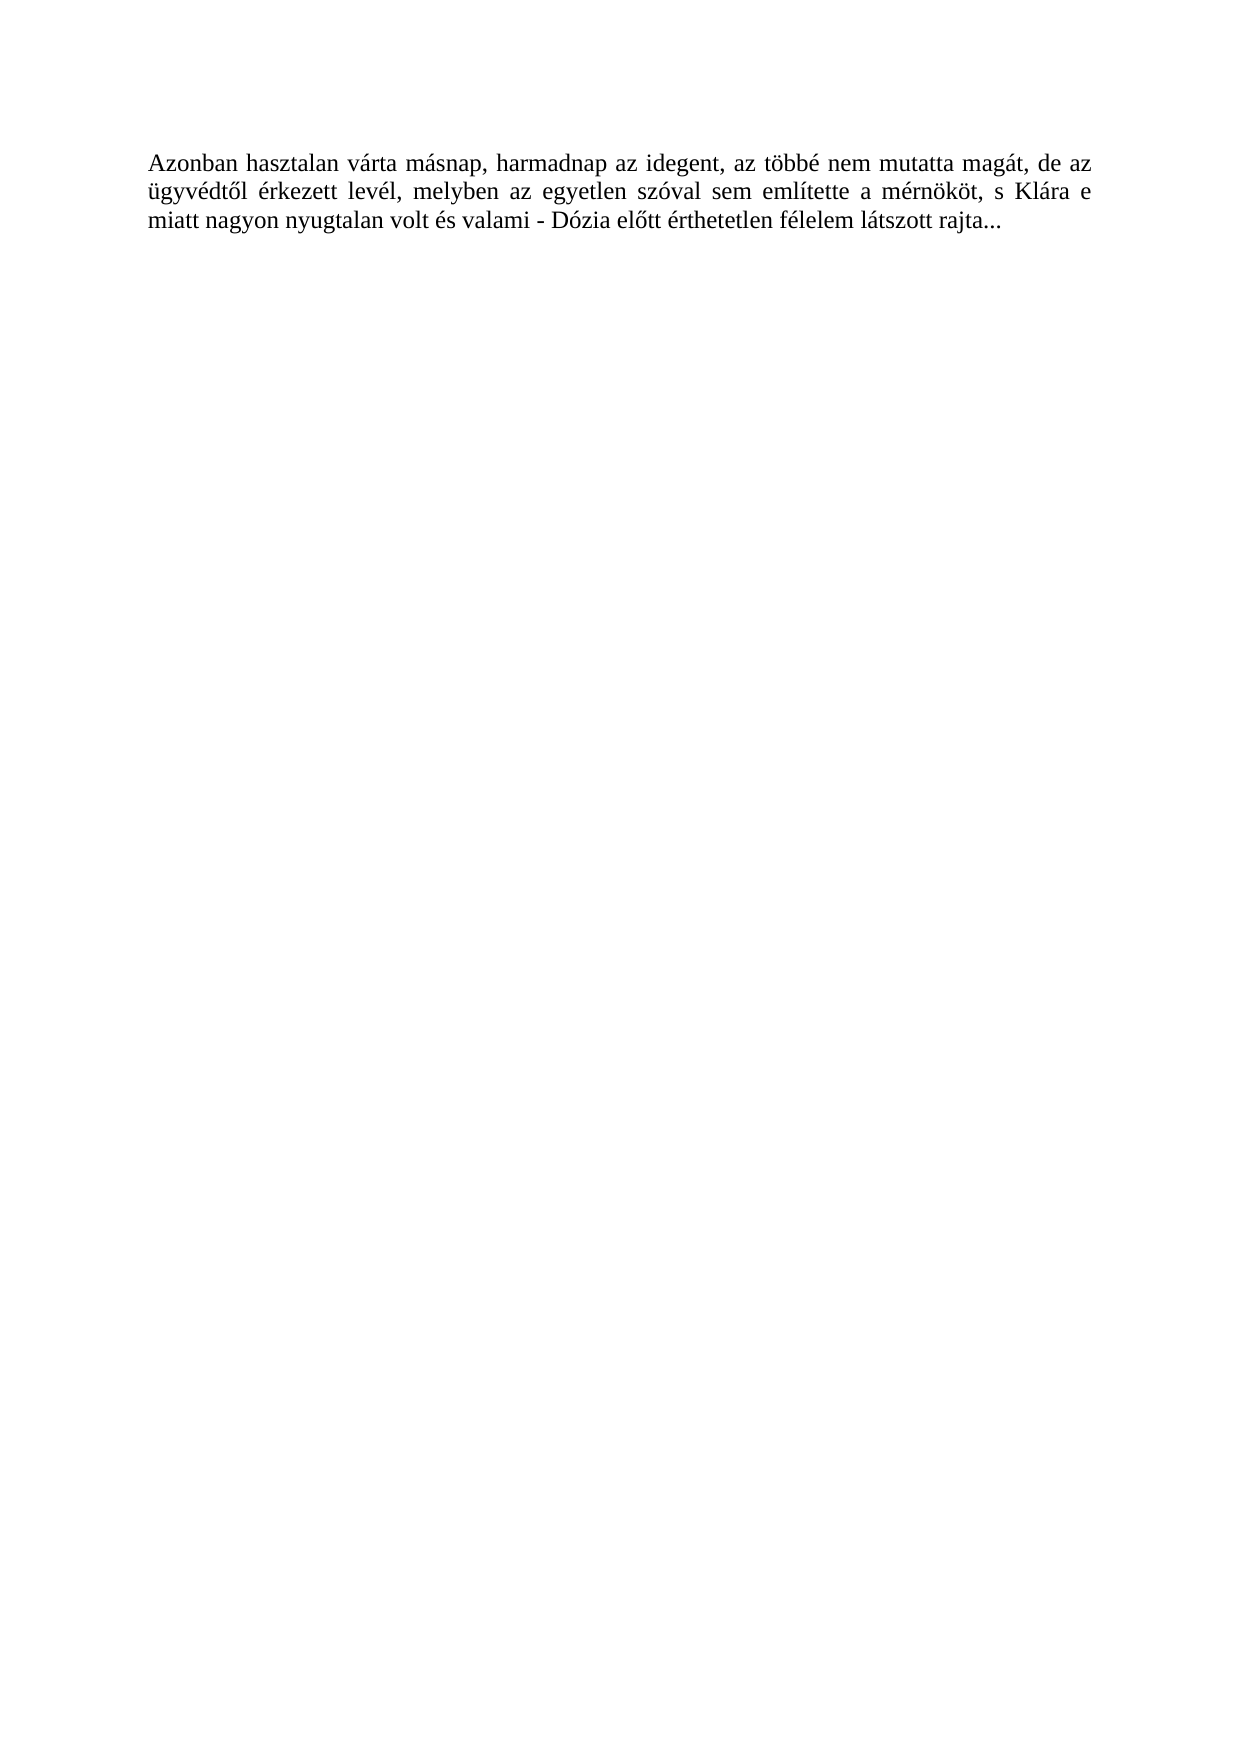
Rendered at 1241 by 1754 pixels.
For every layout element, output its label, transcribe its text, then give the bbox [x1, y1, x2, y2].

text Azonban hasztalan várta másnap, harmadnap az idegent, az többé nem mutatta magát, de az ügyvédtől érkezett levél, melyben az egyetlen szóval sem említette a mérnököt, s Klára e miatt nagyon nyugtalan volt és valami - Dózia előtt érthetetlen félelem látszott rajta... [148, 148, 1092, 234]
